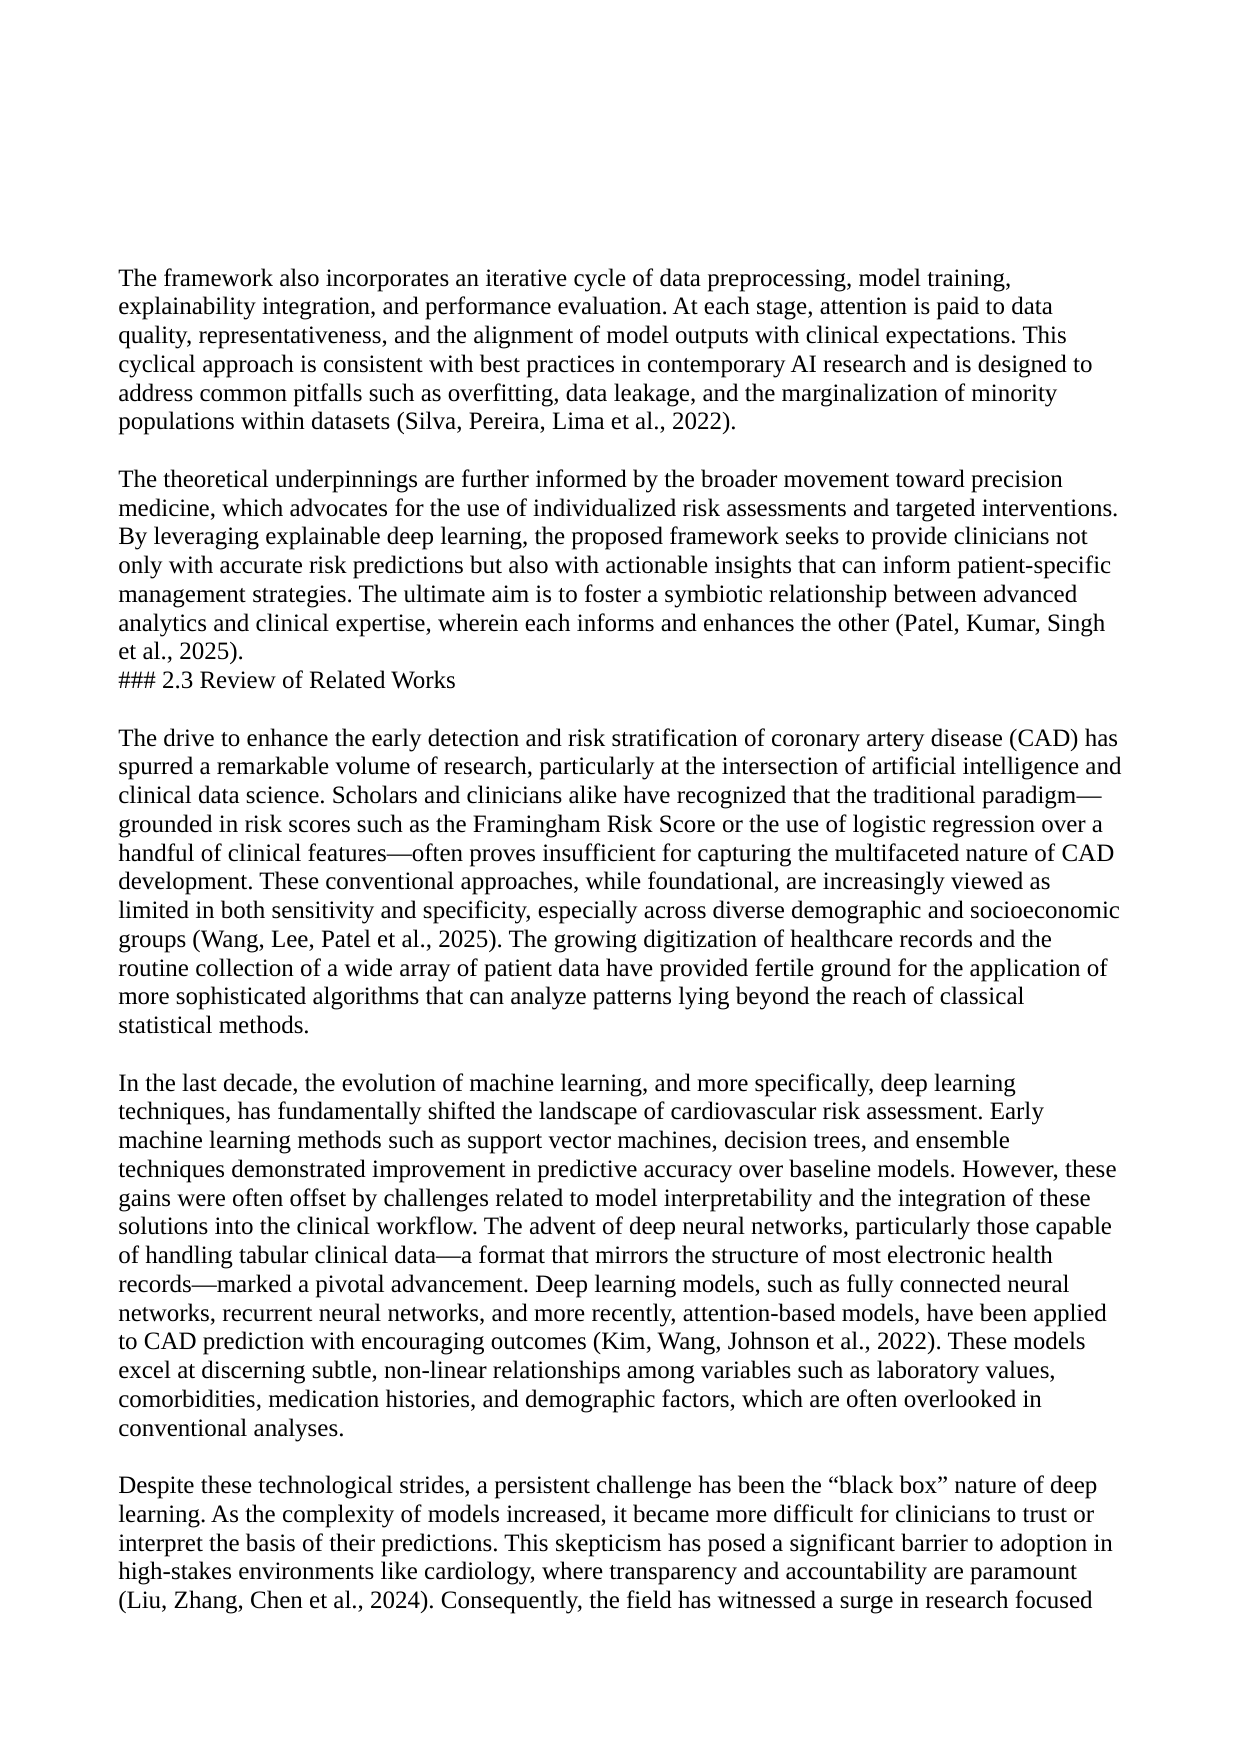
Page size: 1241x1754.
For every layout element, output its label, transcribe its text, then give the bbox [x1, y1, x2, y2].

text The theoretical underpinnings are further informed by the broader movement toward precision medicine, which advocates for the use of individualized risk assessments and targeted interventions. By leveraging explainable deep learning, the proposed framework seeks to provide clinicians not only with accurate risk predictions but also with actionable insights that can inform patient-specific management strategies. The ultimate aim is to foster a symbiotic relationship between advanced analytics and clinical expertise, wherein each informs and enhances the other (Patel, Kumar, Singh et al., 2025). [118, 464, 1122, 665]
text The drive to enhance the early detection and risk stratification of coronary artery disease (CAD) has spurred a remarkable volume of research, particularly at the intersection of artificial intelligence and clinical data science. Scholars and clinicians alike have recognized that the traditional paradigm—grounded in risk scores such as the Framingham Risk Score or the use of logistic regression over a handful of clinical features—often proves insufficient for capturing the multifaceted nature of CAD development. These conventional approaches, while foundational, are increasingly viewed as limited in both sensitivity and specificity, especially across diverse demographic and socioeconomic groups (Wang, Lee, Patel et al., 2025). The growing digitization of healthcare records and the routine collection of a wide array of patient data have provided fertile ground for the application of more sophisticated algorithms that can analyze patterns lying beyond the reach of classical statistical methods. [118, 723, 1122, 1039]
text The framework also incorporates an iterative cycle of data preprocessing, model training, explainability integration, and performance evaluation. At each stage, attention is paid to data quality, representativeness, and the alignment of model outputs with clinical expectations. This cyclical approach is consistent with best practices in contemporary AI research and is designed to address common pitfalls such as overfitting, data leakage, and the marginalization of minority populations within datasets (Silva, Pereira, Lima et al., 2022). [118, 263, 1122, 435]
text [118, 1470, 1122, 1614]
text In the last decade, the evolution of machine learning, and more specifically, deep learning techniques, has fundamentally shifted the landscape of cardiovascular risk assessment. Early machine learning methods such as support vector machines, decision trees, and ensemble techniques demonstrated improvement in predictive accuracy over baseline models. However, these gains were often offset by challenges related to model interpretability and the integration of these solutions into the clinical workflow. The advent of deep neural networks, particularly those capable of handling tabular clinical data—a format that mirrors the structure of most electronic health records—marked a pivotal advancement. Deep learning models, such as fully connected neural networks, recurrent neural networks, and more recently, attention-based models, have been applied to CAD prediction with encouraging outcomes (Kim, Wang, Johnson et al., 2022). These models excel at discerning subtle, non-linear relationships among variables such as laboratory values, comorbidities, medication histories, and demographic factors, which are often overlooked in conventional analyses. [118, 1068, 1122, 1441]
text ### 2.3 Review of Related Works [118, 665, 1122, 694]
